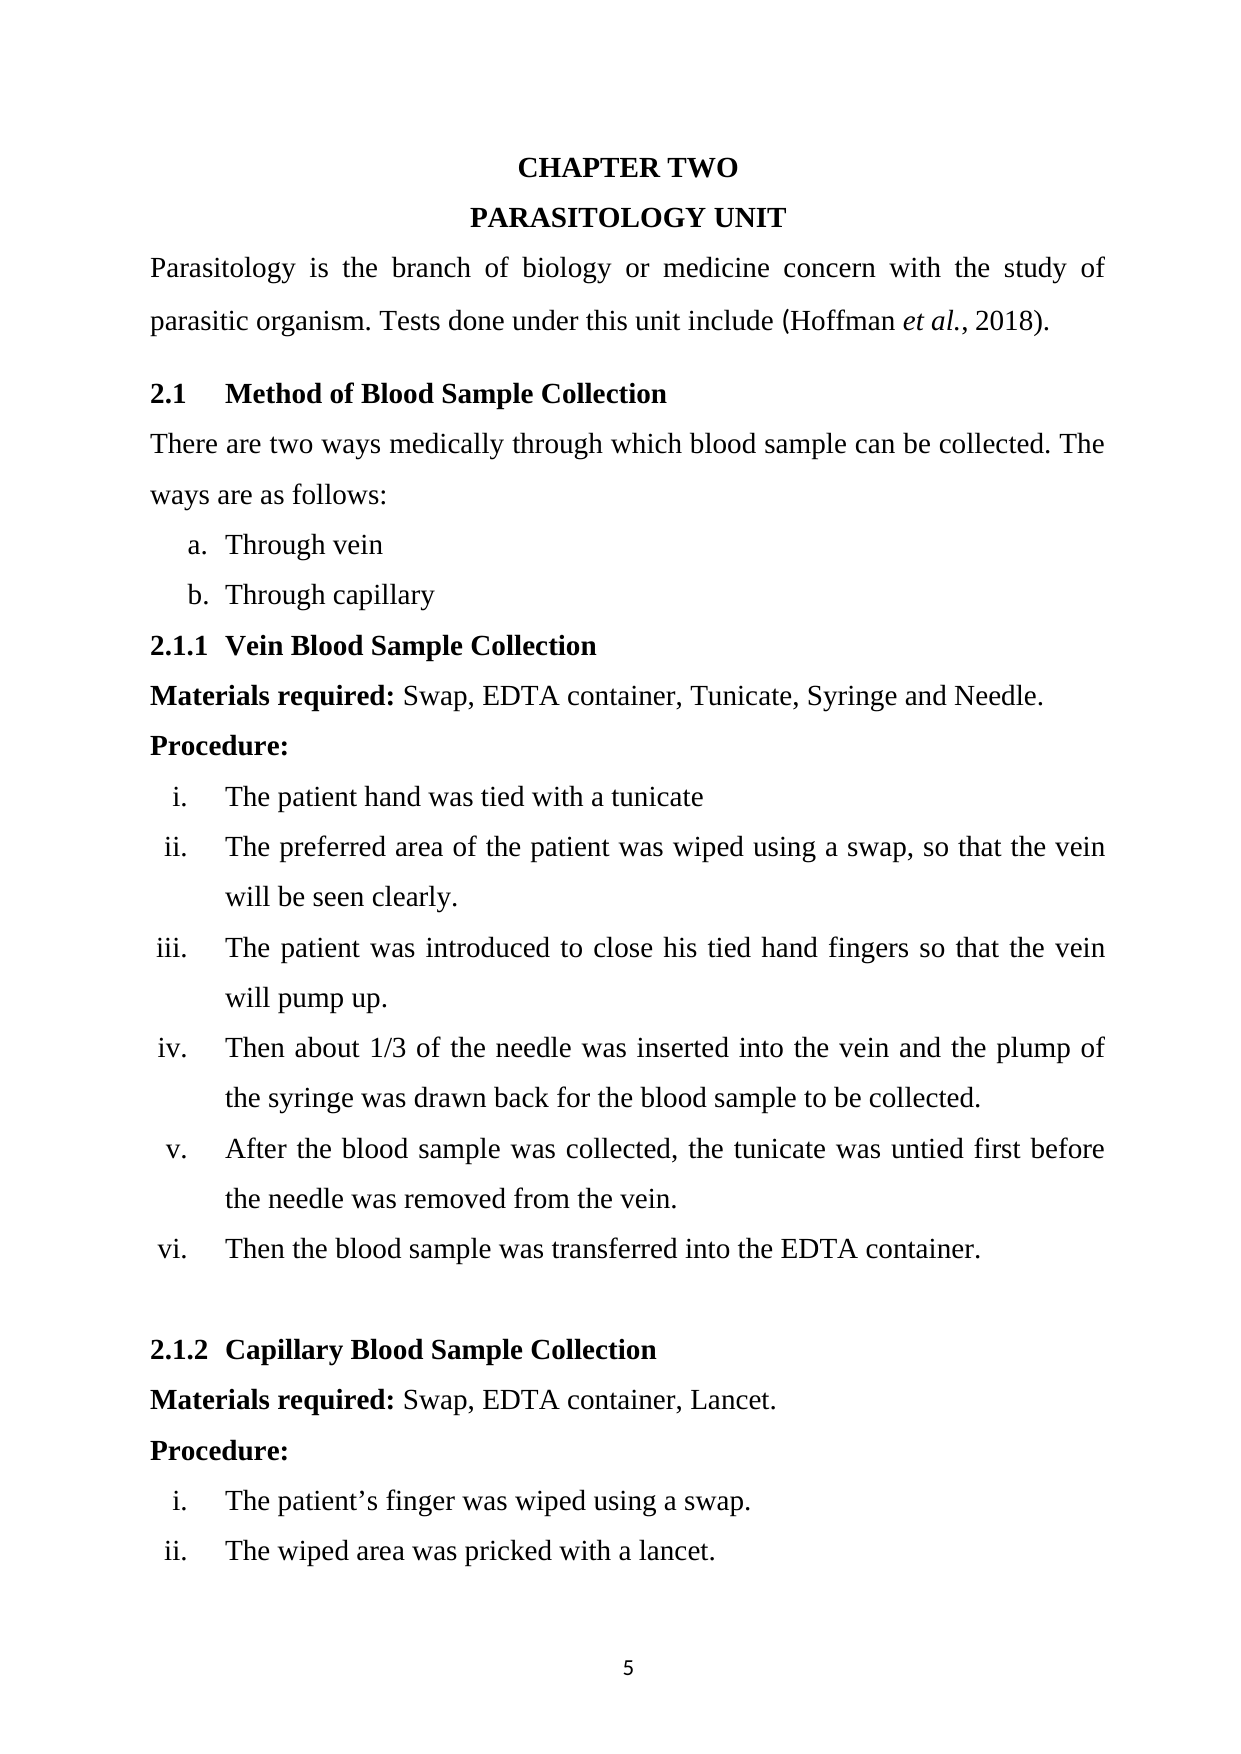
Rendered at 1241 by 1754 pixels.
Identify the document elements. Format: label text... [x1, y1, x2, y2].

list The patient hand was tied with a tunicate [187, 779, 1106, 812]
text Materials required: Swap, EDTA container, Lancet. [150, 1382, 1106, 1416]
text There are two ways medically through which blood sample can be collected. The ways are as follows: [150, 427, 1106, 510]
list The wiped area was pricked with a lancet. [187, 1533, 1106, 1567]
text 2.1.1 Vein Blood Sample Collection [150, 628, 1106, 661]
list After the blood sample was collected, the tunicate was untied first before the needle was removed from the vein. [187, 1131, 1106, 1215]
list Then the blood sample was transferred into the EDTA container. [187, 1232, 1106, 1265]
subtitle 2.1 Method of Blood Sample Collection [150, 376, 1106, 410]
list Through vein [187, 527, 1106, 561]
text Materials required: Swap, EDTA container, Tunicate, Syringe and Needle. [150, 678, 1106, 712]
list Through capillary [187, 577, 1106, 611]
text Parasitology is the branch of biology or medicine concern with the study of parasitic organism. Tests done under this unit include (Hoffman et al., 2018). [150, 251, 1106, 338]
text Procedure: [150, 728, 1106, 762]
text 2.1.2 Capillary Blood Sample Collection [150, 1332, 1106, 1366]
list The patient was introduced to close his tied hand fingers so that the vein will pump up. [187, 930, 1106, 1013]
list The preferred area of the patient was wiped using a swap, so that the vein will be seen clearly. [187, 829, 1106, 913]
subtitle PARASITOLOGY UNIT [150, 200, 1106, 234]
list The patient’s finger was wiped using a swap. [187, 1483, 1106, 1517]
subtitle CHAPTER TWO [150, 150, 1106, 183]
list Then about 1/3 of the needle was inserted into the vein and the plump of the syringe was drawn back for the blood sample to be collected. [187, 1030, 1106, 1114]
text Procedure: [150, 1433, 1106, 1466]
